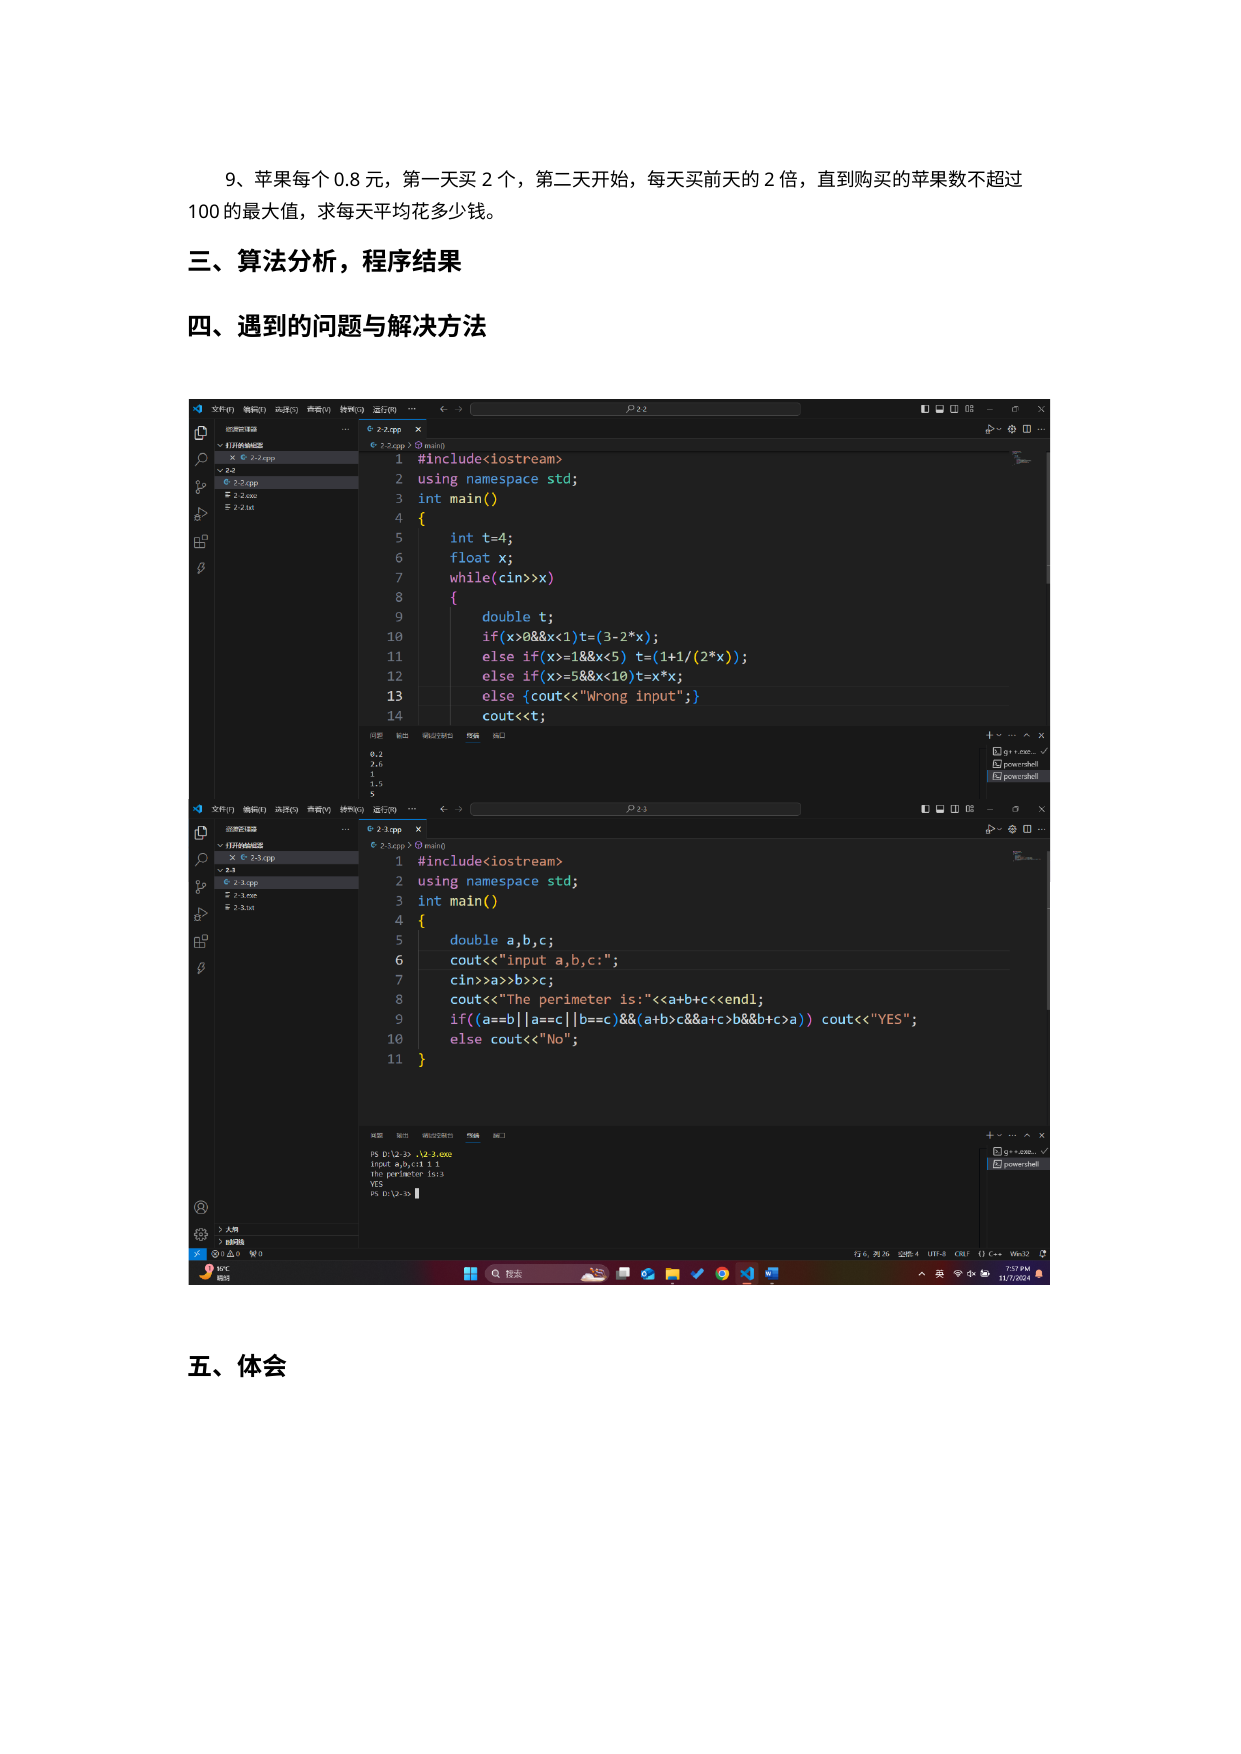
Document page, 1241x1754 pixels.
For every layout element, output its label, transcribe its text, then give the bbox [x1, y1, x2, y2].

picture [187, 399, 1050, 1284]
text 9、苹果每个 0.8 元，第一天买 2 个，第二天开始，每天买前天的 2 倍，直到购买的苹果数不超过100的最大值，求每天平均花多少钱。 [187, 162, 1053, 227]
text 三、算法分析，程序结果 [187, 227, 1053, 292]
text 四、遇到的问题与解决方法 [187, 292, 1053, 357]
